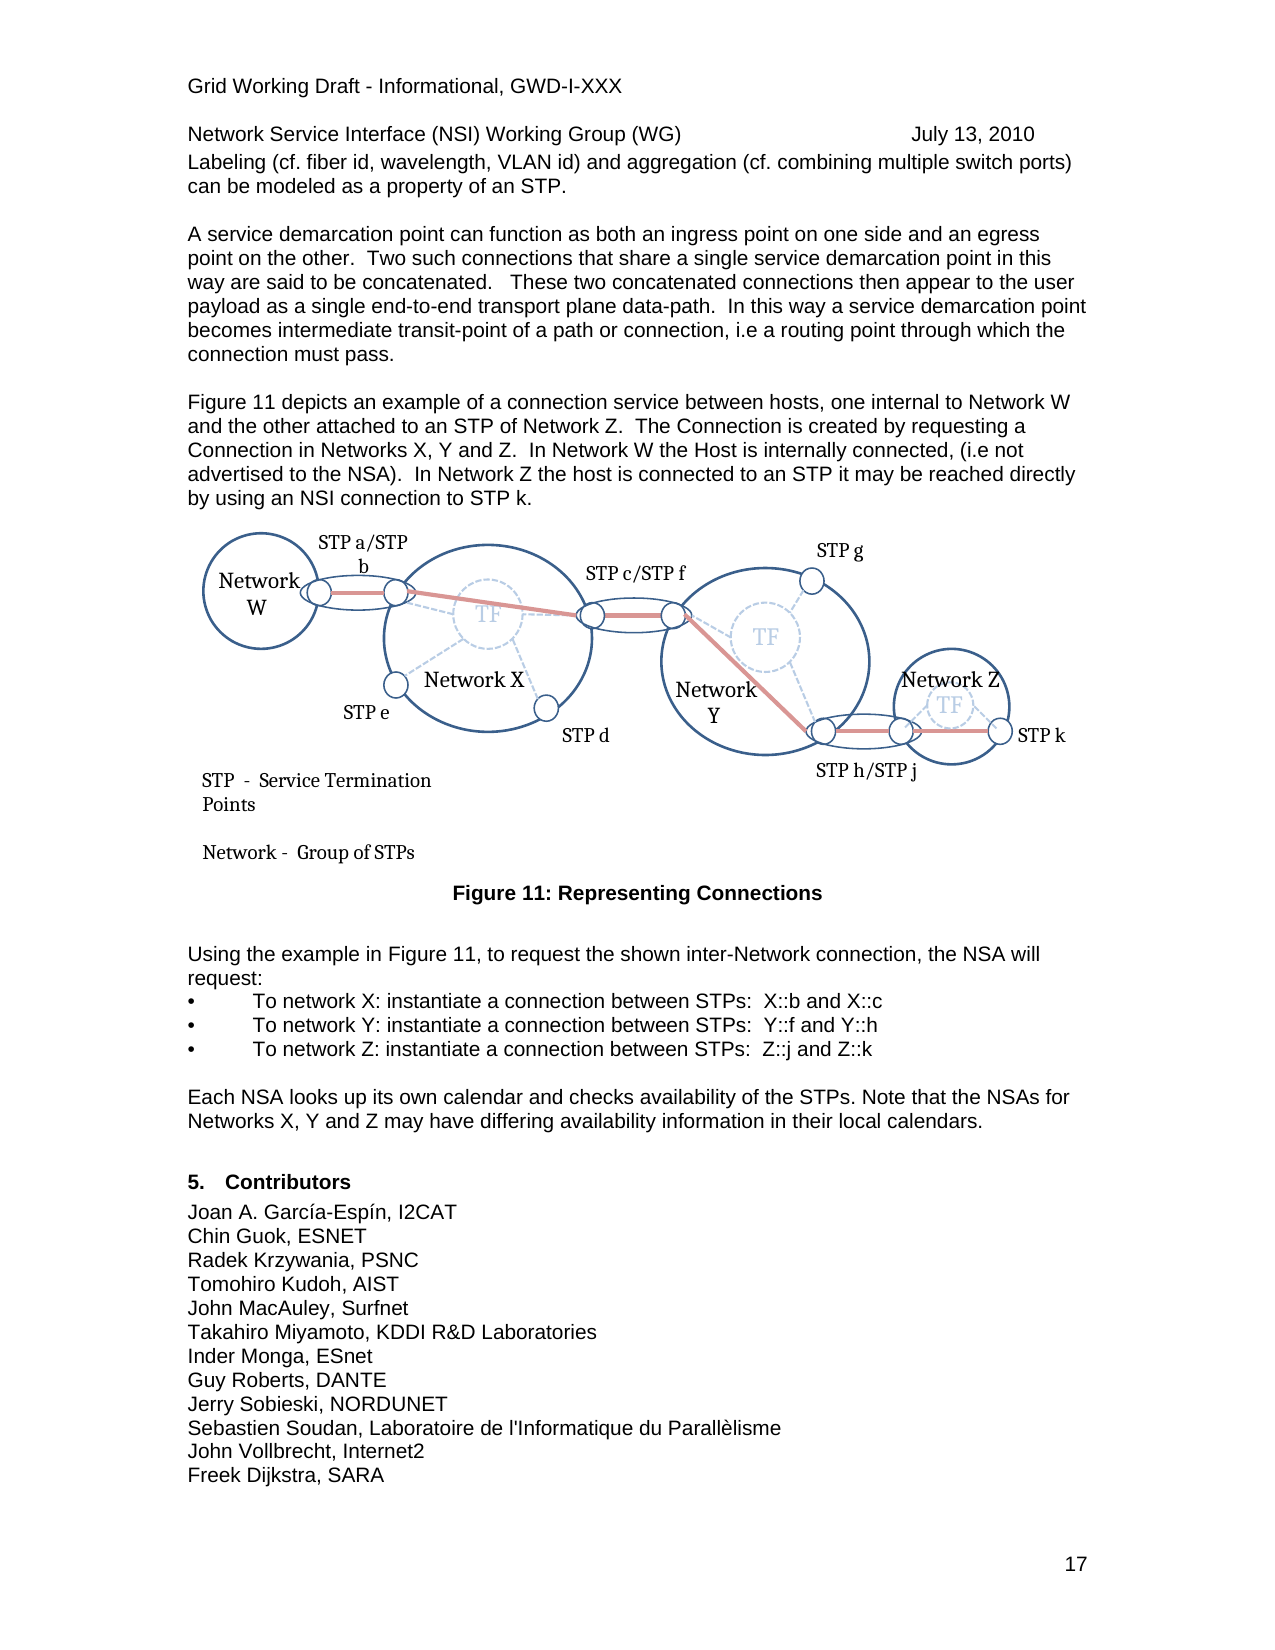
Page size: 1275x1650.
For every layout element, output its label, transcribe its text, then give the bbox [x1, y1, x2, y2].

text Tomohiro Kudoh, AIST [187, 1272, 1087, 1296]
text Each NSA looks up its own calendar and checks availability of the STPs. Note that the NSAs for Networks X, Y and Z may have differing availability information in their local calendars. [187, 1085, 1087, 1133]
text Guy Roberts, DANTE [187, 1367, 1087, 1391]
text John Vollbrecht, Internet2 [187, 1439, 1087, 1463]
text Radek Krzywania, PSNC [187, 1248, 1087, 1272]
text • To network X: instantiate a connection between STPs: X::b and X::c [187, 989, 1087, 1013]
text John MacAuley, Surfnet [187, 1296, 1087, 1319]
text Using the example in Figure 11, to request the shown inter-Network connection, the NSA will request: [187, 941, 1087, 989]
text • To network Y: instantiate a connection between STPs: Y::f and Y::h [187, 1013, 1087, 1037]
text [187, 150, 1087, 198]
text Jerry Sobieski, NORDUNET [187, 1391, 1087, 1415]
text Figure 11 depicts an example of a connection service between hosts, one internal to Network W and the other attached to an STP of Network Z. The Connection is created by requesting a Connection in Networks X, Y and Z. In Network W the Host is internally connected, (i.e not advertised to the NSA). In Network Z the host is connected to an STP it may be reached directly by using an NSI connection to STP k. [187, 389, 1087, 509]
text Takahiro Miyamoto, KDDI R&D Laboratories [187, 1319, 1087, 1343]
text Sebastien Soudan, Laboratoire de l'Informatique du Parallèlisme [187, 1415, 1087, 1439]
text Joan A. García-Espín, I2CAT [187, 1200, 1087, 1224]
text Chin Guok, ESNET [187, 1224, 1087, 1248]
text • To network Z: instantiate a connection between STPs: Z::j and Z::k [187, 1037, 1087, 1061]
subtitle Contributors [187, 1169, 1087, 1193]
text Inder Monga, ESnet [187, 1343, 1087, 1367]
text Freek Dijkstra, SARA [187, 1463, 1087, 1487]
text A service demarcation point can function as both an ingress point on one side and an egress point on the other. Two such connections that share a single service demarcation point in this way are said to be concatenated. These two concatenated connections then appear to the user payload as a single end-to-end transport plane data-path. In this way a service demarcation point becomes intermediate transit-point of a path or connection, i.e a routing point through which the connection must pass. [187, 222, 1087, 366]
